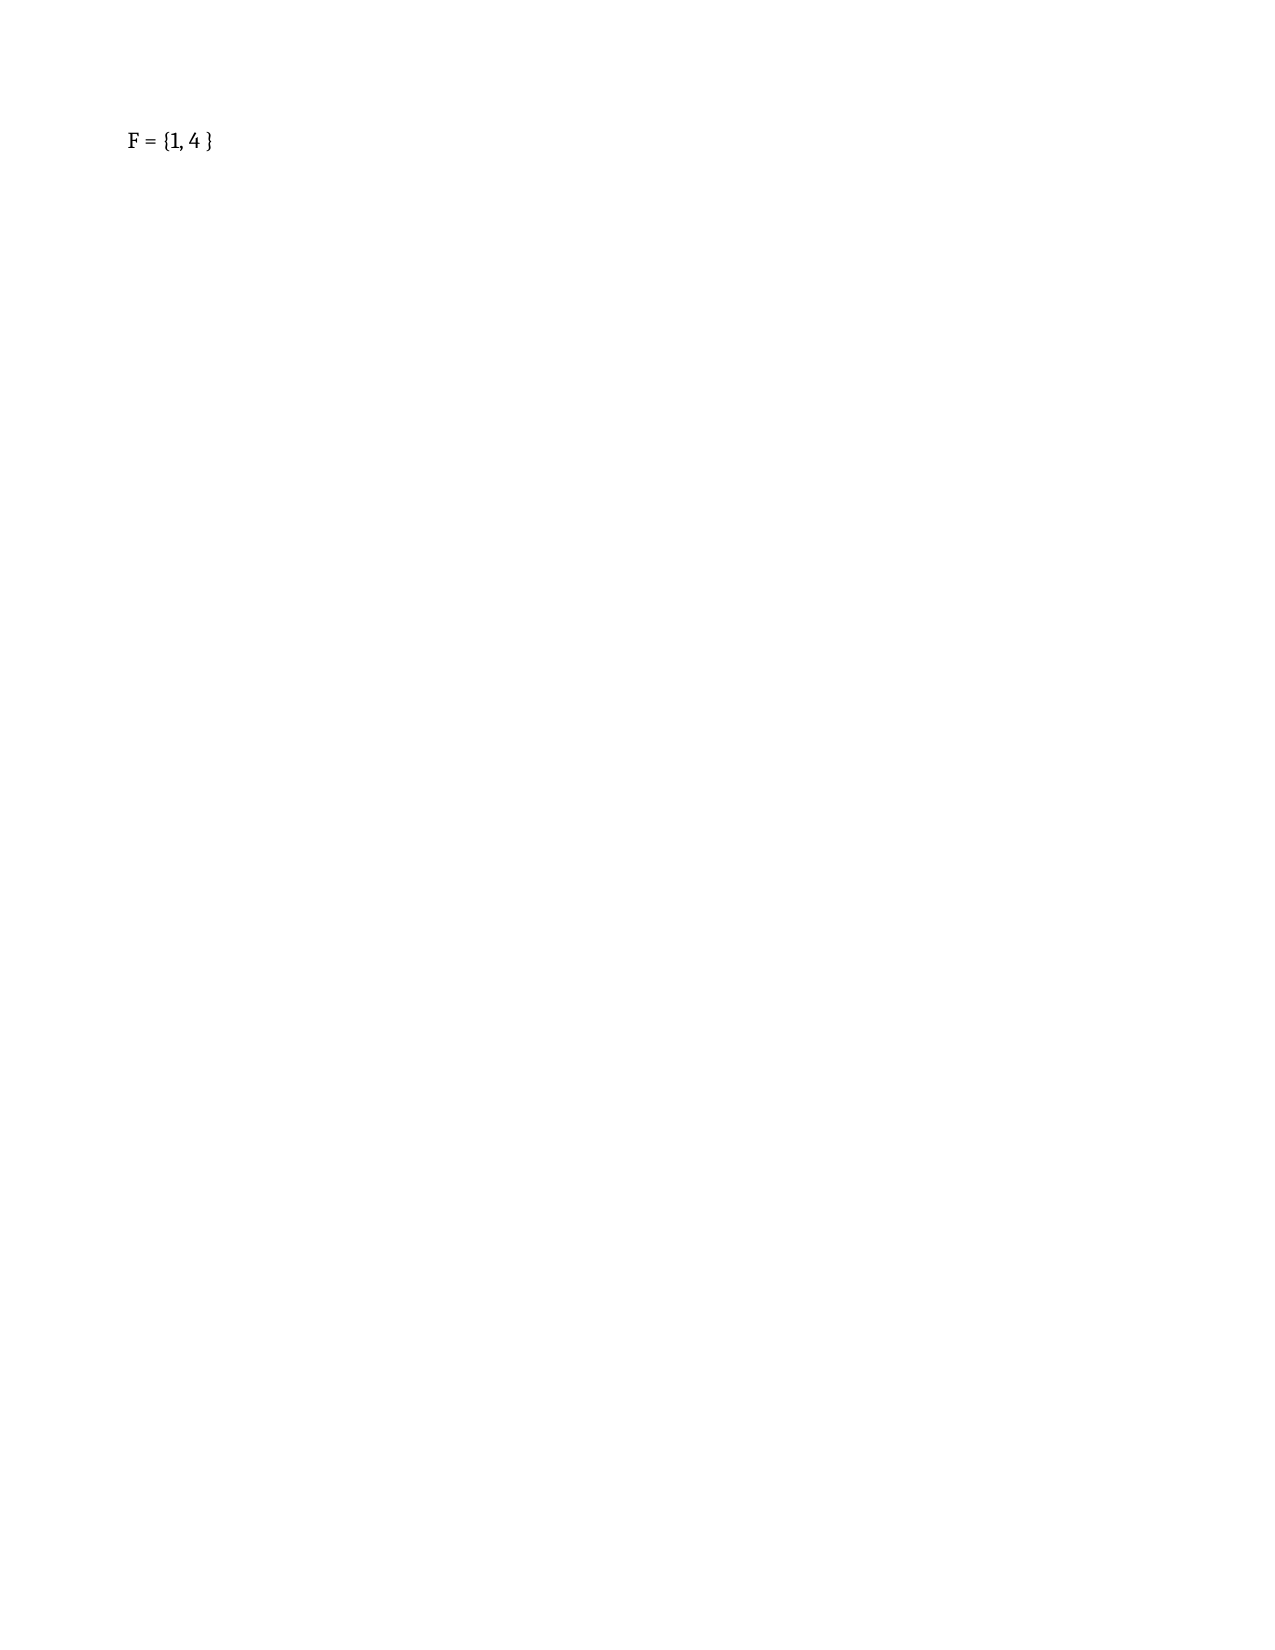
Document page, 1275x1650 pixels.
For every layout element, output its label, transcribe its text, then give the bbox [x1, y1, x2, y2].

text F = {1, 4 } [127, 127, 1162, 154]
